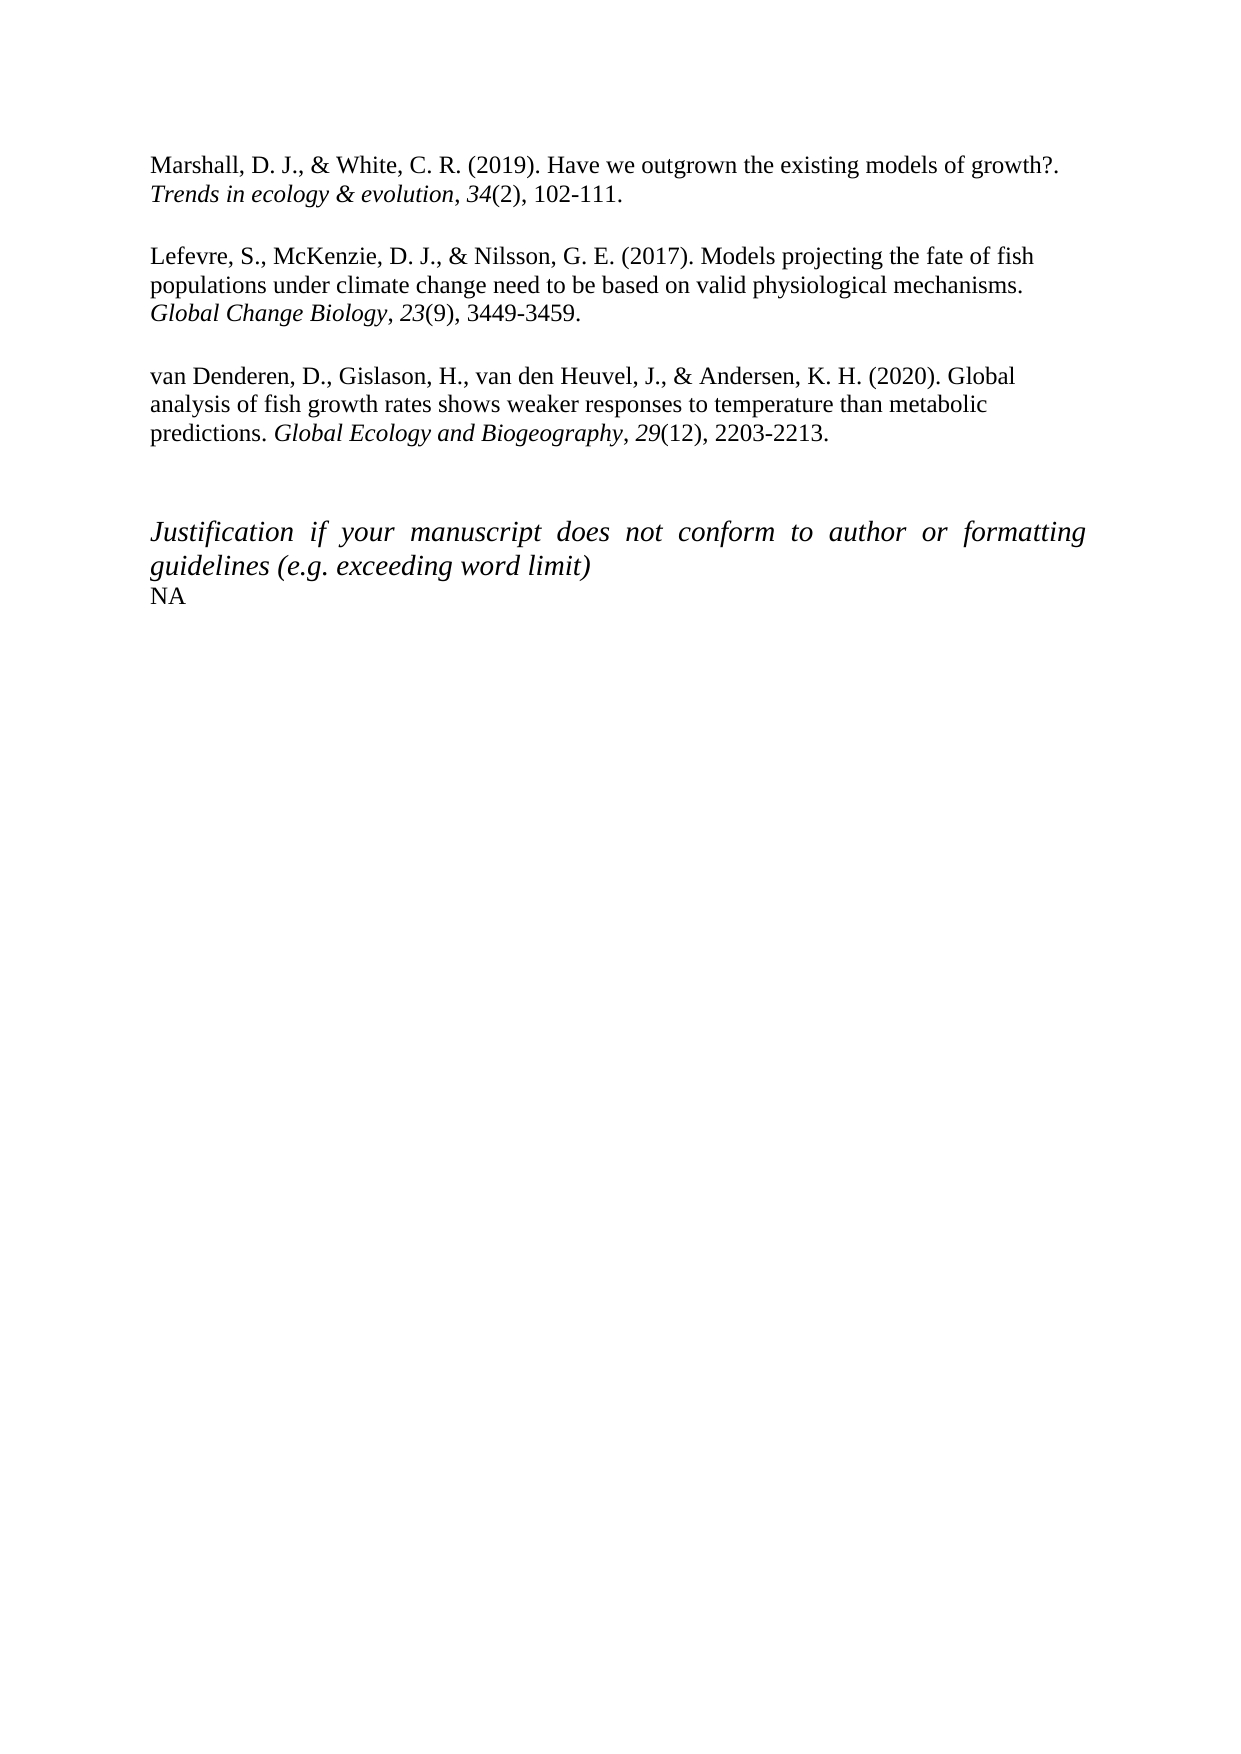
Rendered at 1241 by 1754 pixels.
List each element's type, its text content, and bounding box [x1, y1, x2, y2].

text van Denderen, D., Gislason, H., van den Heuvel, J., & Andersen, K. H. (2020). Global analysis of fish growth rates shows weaker responses to temperature than metabolic predictions. Global Ecology and Biogeography, 29(12), 2203-2213. [150, 361, 1090, 447]
text Marshall, D. J., & White, C. R. (2019). Have we outgrown the existing models of growth?. Trends in ecology & evolution, 34(2), 102-111. [150, 150, 1090, 207]
text NA [150, 581, 1090, 610]
text Justification if your manuscript does not conform to author or formatting guidelines (e.g. exceeding word limit) [150, 514, 1090, 581]
text Lefevre, S., McKenzie, D. J., & Nilsson, G. E. (2017). Models projecting the fate of fish populations under climate change need to be based on valid physiological mechanisms. Global Change Biology, 23(9), 3449-3459. [150, 241, 1090, 327]
